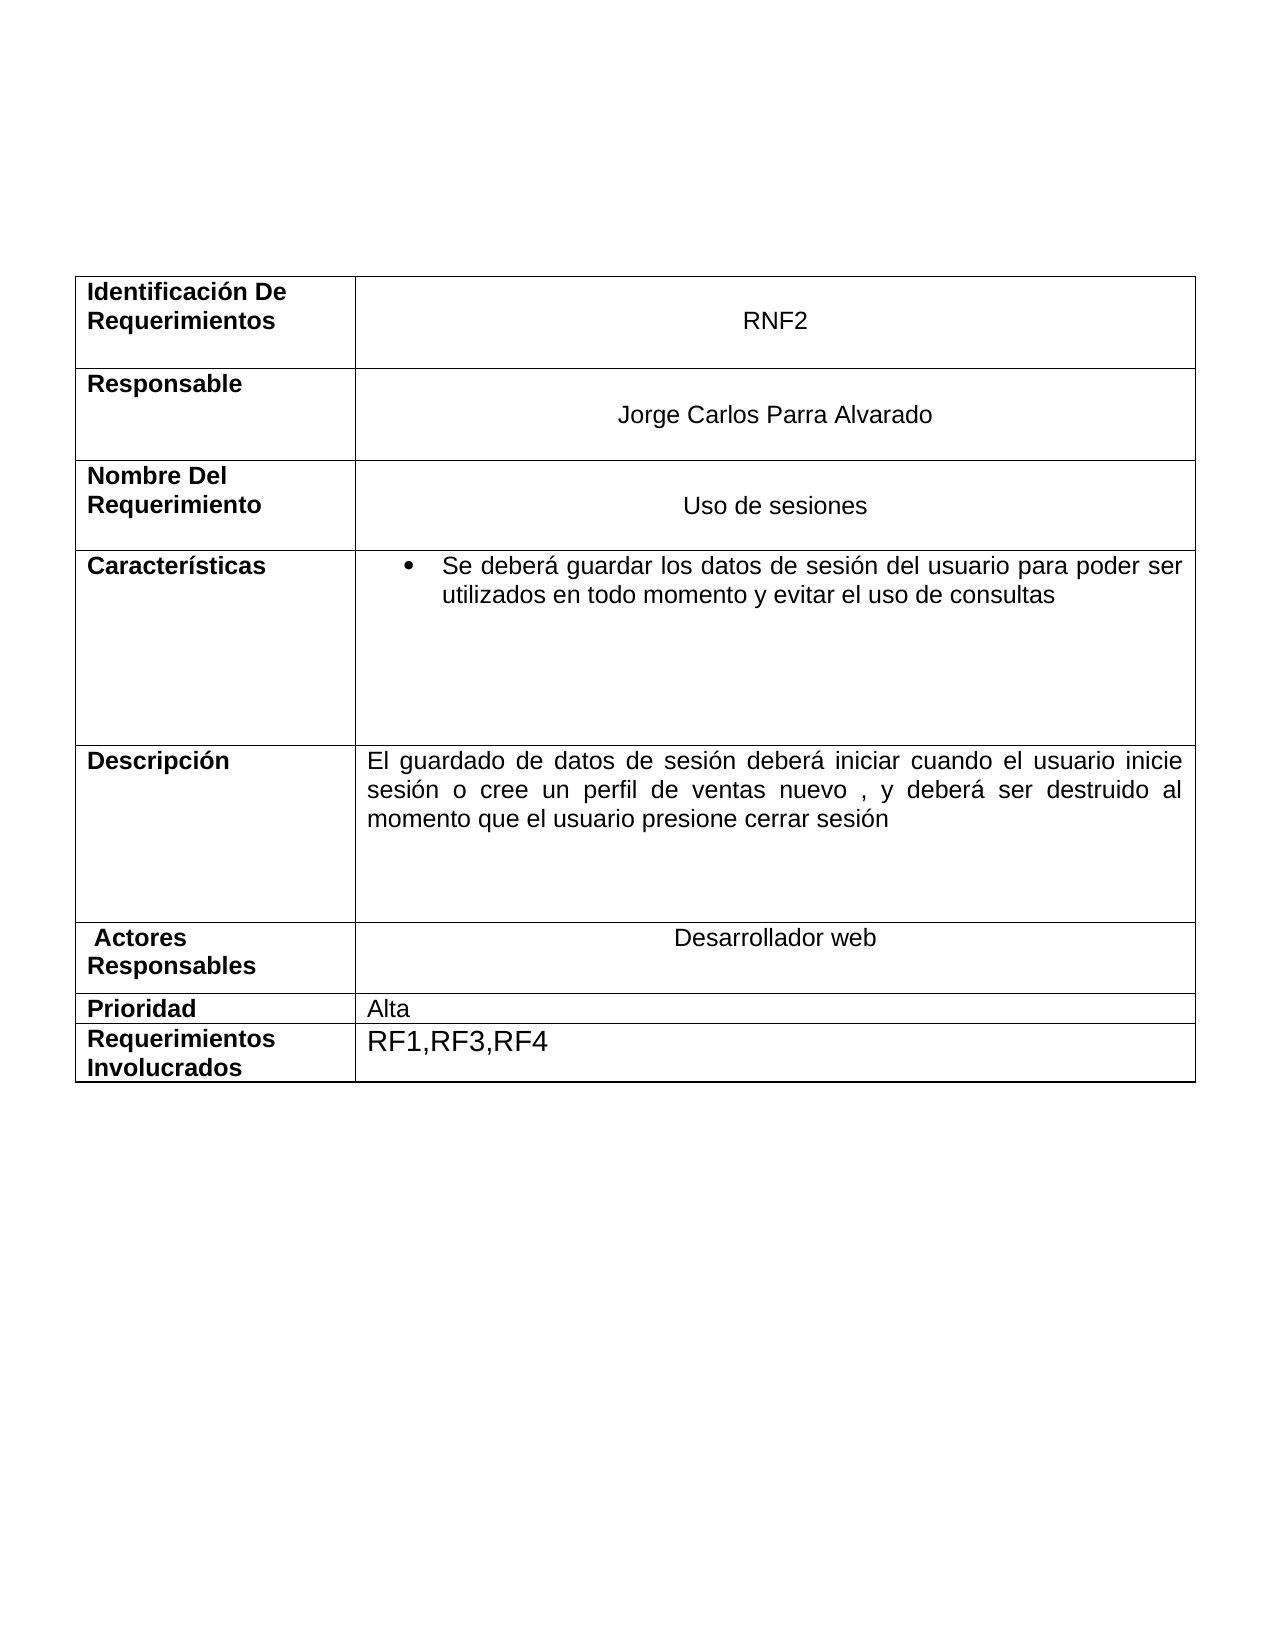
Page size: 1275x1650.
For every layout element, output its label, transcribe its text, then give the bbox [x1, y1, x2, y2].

table_cell Requerimientos Involucrados [76, 1024, 355, 1081]
table_cell Jorge Carlos Parra Alvarado [356, 369, 1195, 460]
table_cell Nombre Del Requerimiento [76, 461, 355, 550]
table_cell Uso de sesiones [356, 461, 1195, 550]
table_cell Se deberá guardar los datos de sesión del usuario para poder ser utilizados en todo momento y evitar el uso de consultas [356, 551, 1195, 745]
table_cell Responsable [76, 369, 355, 460]
table_cell Descripción [76, 746, 355, 922]
table_header Identificación De Requerimientos [76, 277, 355, 368]
table_cell El guardado de datos de sesión deberá iniciar cuando el usuario inicie sesión o cree un perfil de ventas nuevo , y deberá ser destruido al momento que el usuario presione cerrar sesión [356, 746, 1195, 922]
table_cell Prioridad [76, 994, 355, 1023]
table_cell RF1,RF3,RF4 [356, 1024, 1195, 1081]
table_cell Actores Responsables [76, 923, 355, 993]
table_cell Desarrollador web [356, 923, 1195, 993]
table_cell Alta [356, 994, 1195, 1023]
table_header RNF2 [356, 277, 1195, 368]
table_cell Características [76, 551, 355, 745]
